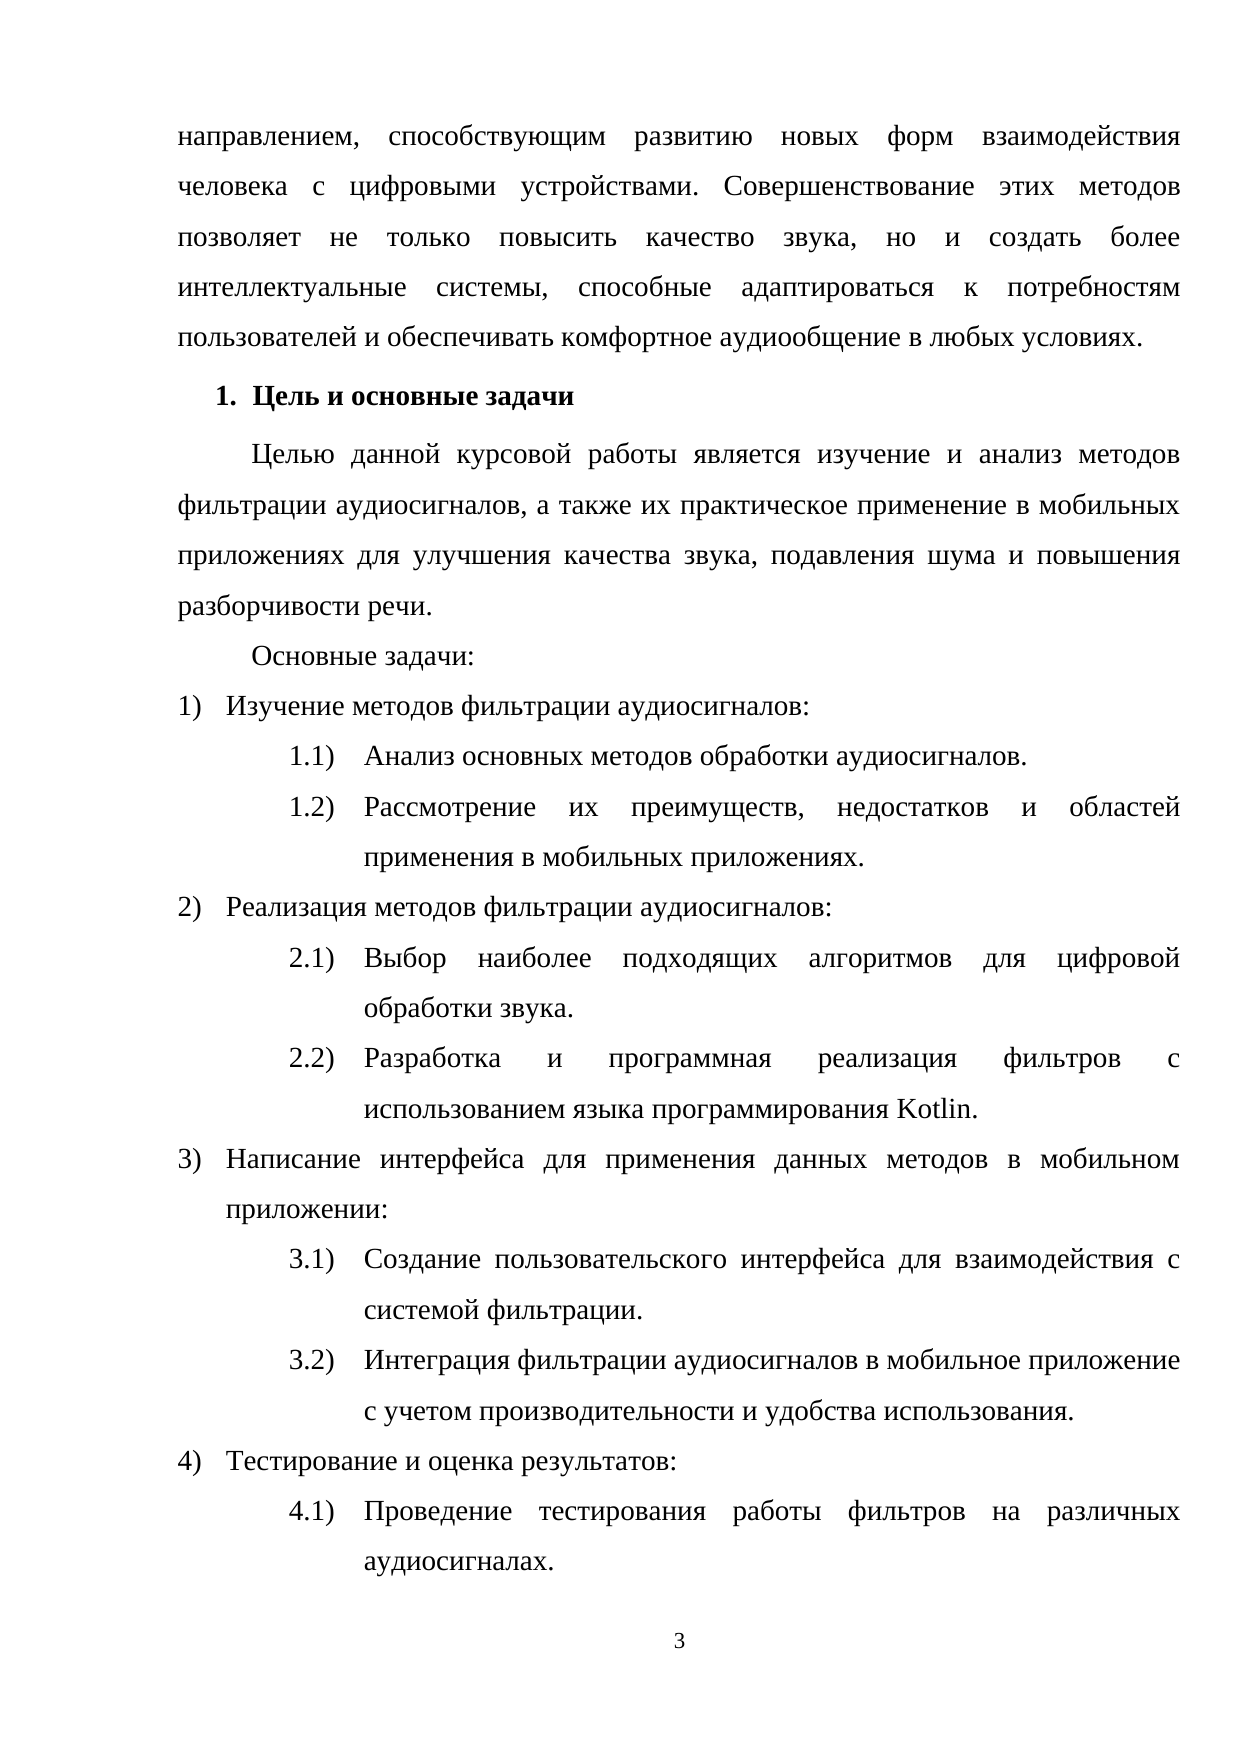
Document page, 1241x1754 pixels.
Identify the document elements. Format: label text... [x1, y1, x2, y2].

list Разработка и программная реализация фильтров с использованием языка программирования Kotlin. [288, 1040, 1181, 1124]
list Интеграция фильтрации аудиосигналов в мобильное приложение с учетом производительности и удобства использования. [288, 1342, 1181, 1426]
list Написание интерфейса для применения данных методов в мобильном приложении: [177, 1141, 1181, 1225]
list Проведение тестирования работы фильтров на различных аудиосигналах. [288, 1493, 1181, 1577]
list Выбор наиболее подходящих алгоритмов для цифровой обработки звука. [288, 940, 1181, 1024]
list Рассмотрение их преимуществ, недостатков и областей применения в мобильных приложениях. [288, 789, 1181, 873]
text Основные задачи: [177, 638, 1181, 671]
list Изучение методов фильтрации аудиосигналов: [177, 688, 1181, 722]
list Тестирование и оценка результатов: [177, 1443, 1181, 1476]
list Анализ основных методов обработки аудиосигналов. [288, 738, 1181, 772]
text Цель и основные задачи [215, 378, 1181, 412]
list Создание пользовательского интерфейса для взаимодействия с системой фильтрации. [288, 1242, 1181, 1326]
list Реализация методов фильтрации аудиосигналов: [177, 889, 1181, 923]
text Целью данной курсовой работы является изучение и анализ методов фильтрации аудиосигналов, а также их практическое применение в мобильных приложениях для улучшения качества звука, подавления шума и повышения разборчивости речи. [177, 437, 1181, 621]
